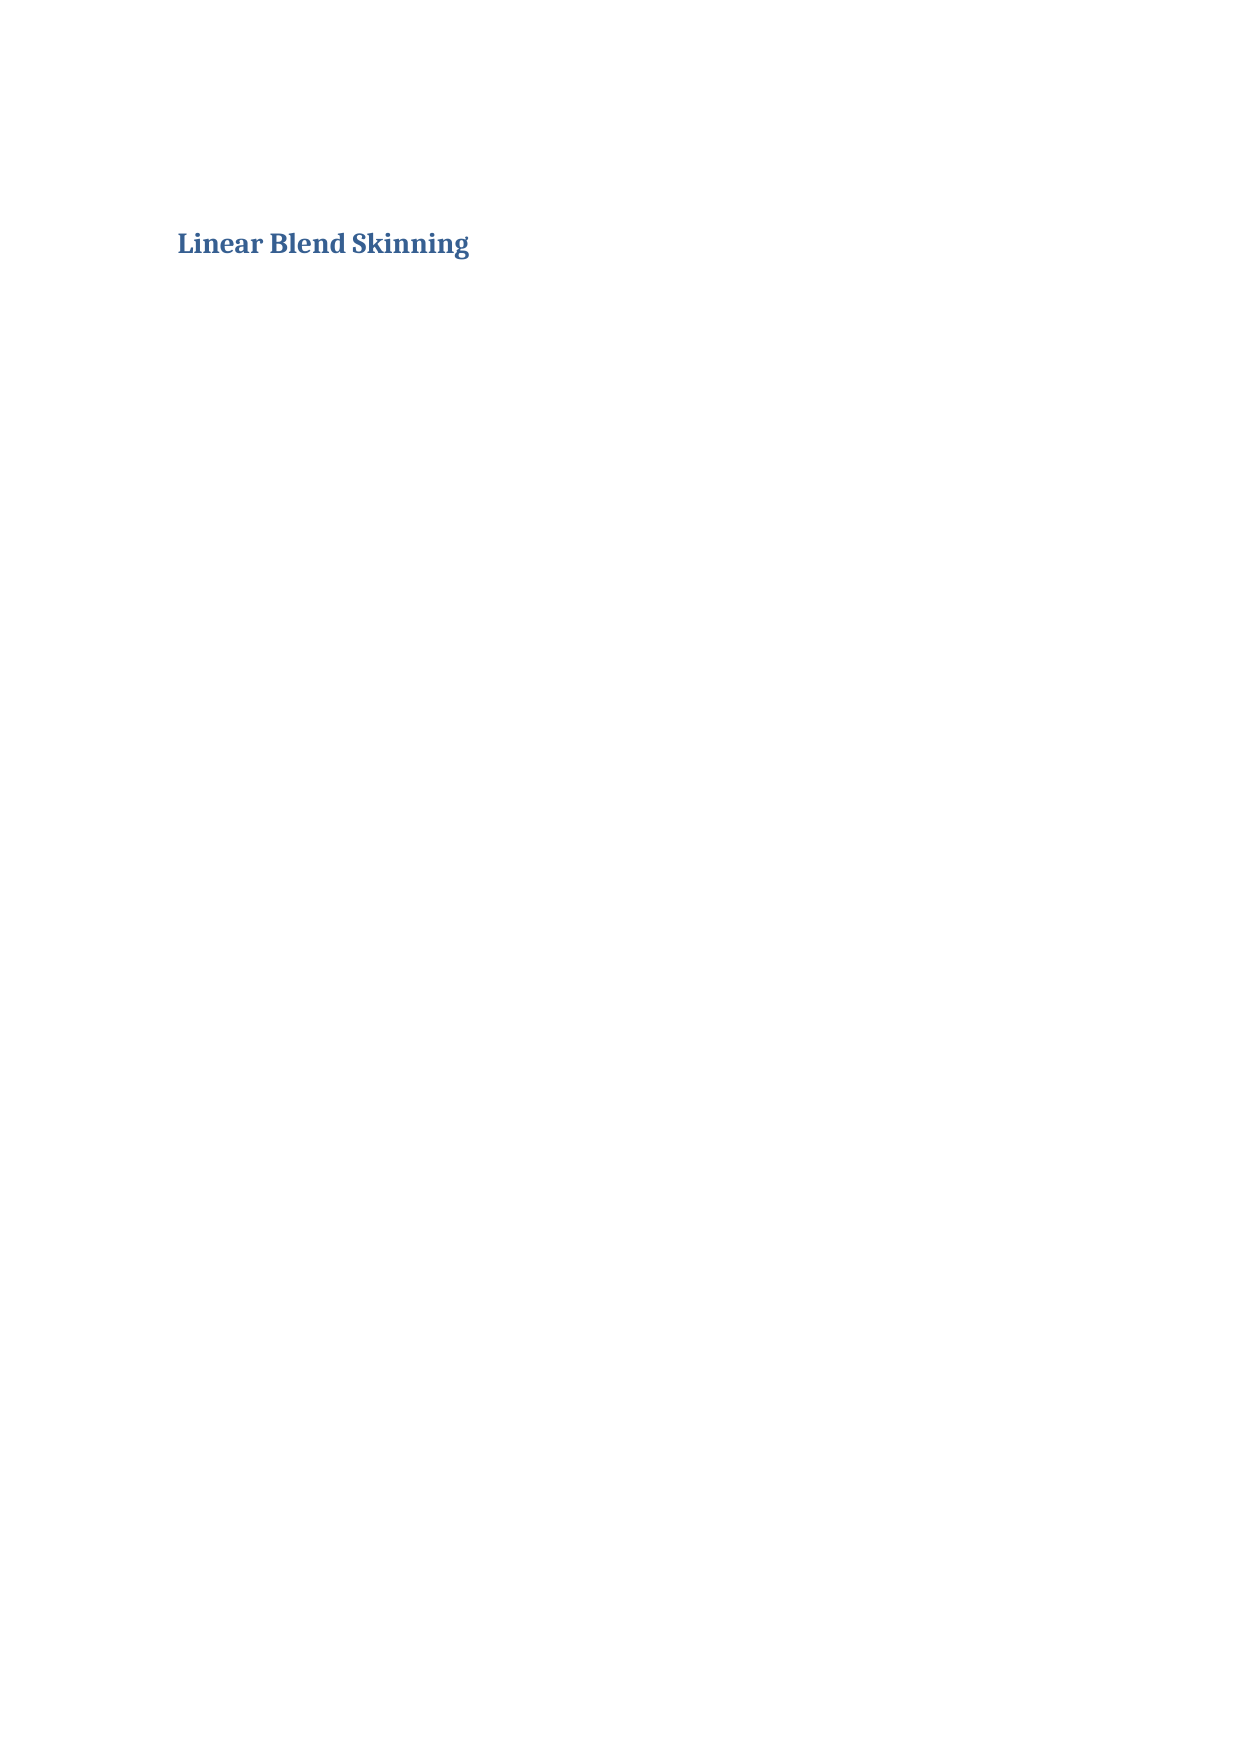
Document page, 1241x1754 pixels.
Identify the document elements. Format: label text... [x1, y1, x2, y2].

subtitle Linear Blend Skinning [177, 227, 1181, 261]
